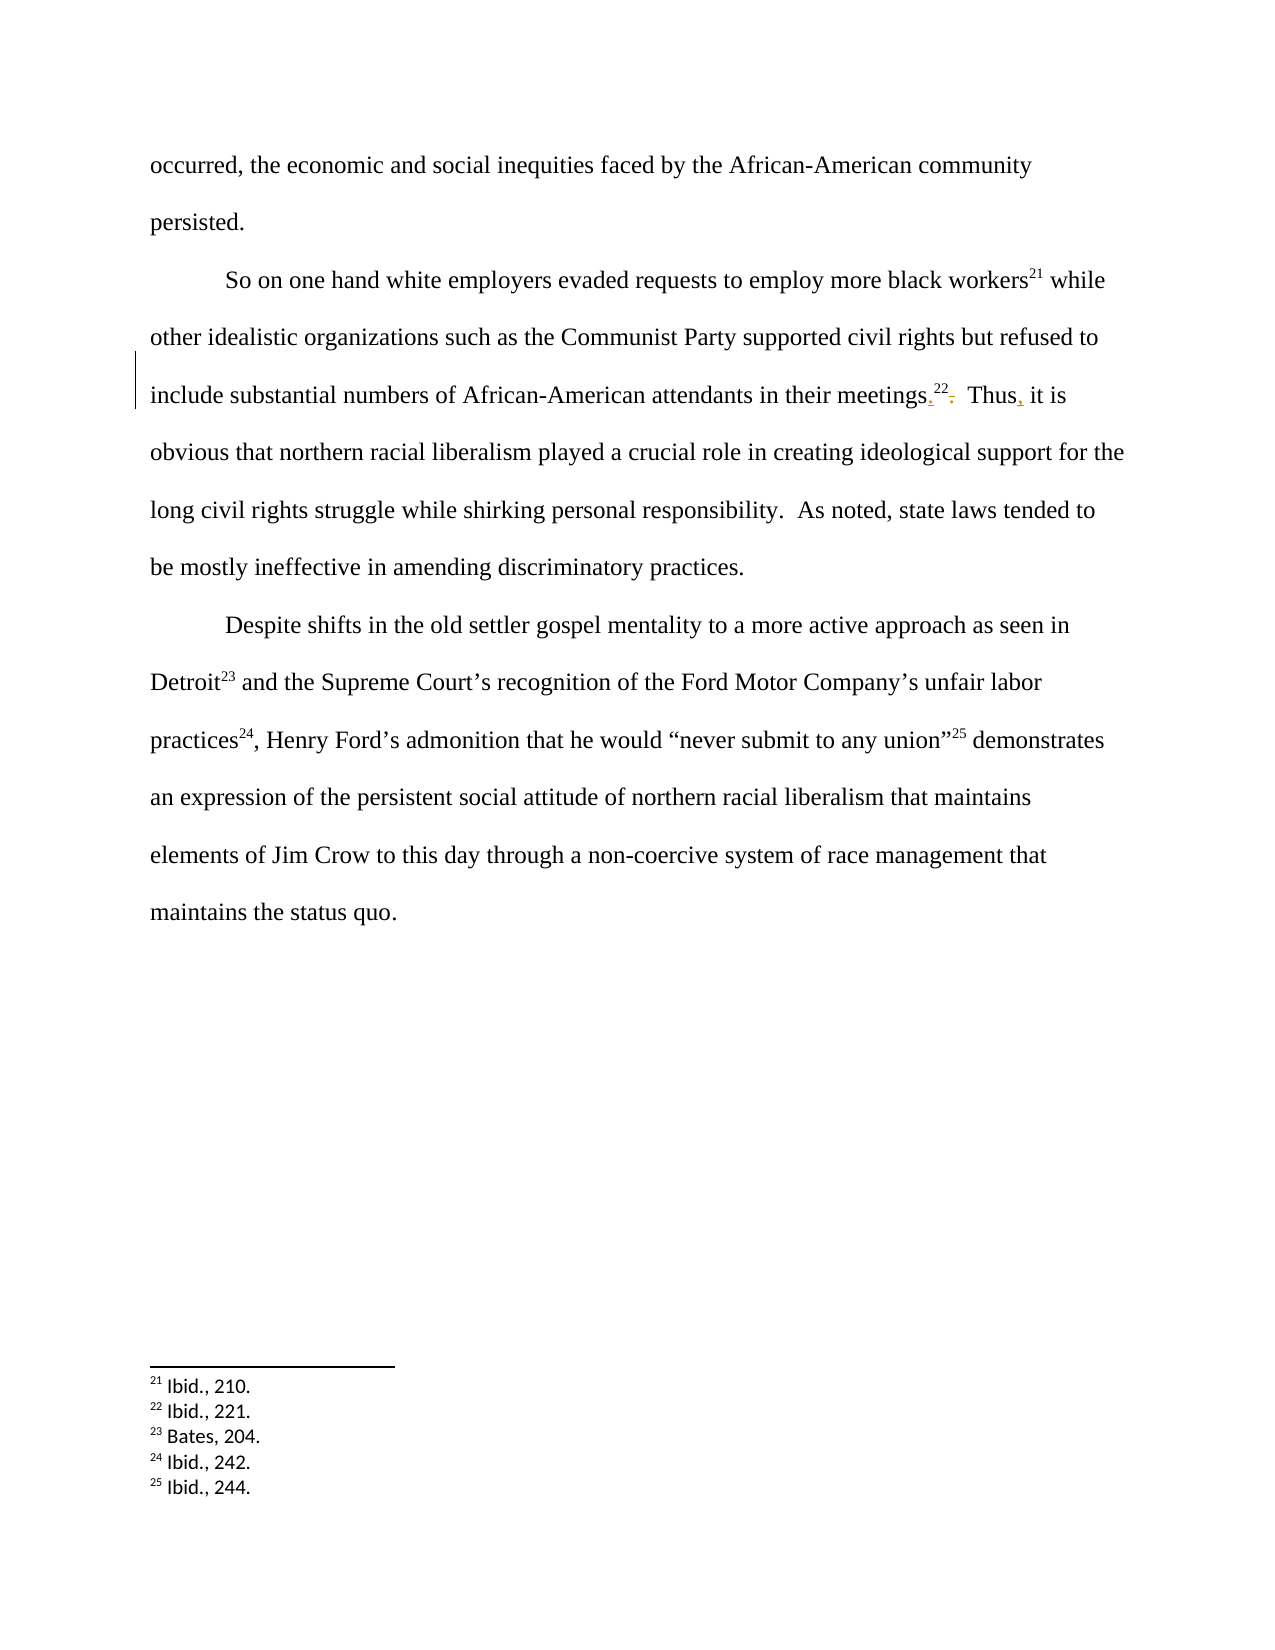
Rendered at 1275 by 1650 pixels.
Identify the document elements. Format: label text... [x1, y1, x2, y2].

text Despite shifts in the old settler gospel mentality to a more active approach as seen in Detroit and the Supreme Court’s recognition of the Ford Motor Company’s unfair labor practices, Henry Ford’s admonition that he would “never submit to any union” demonstrates an expression of the persistent social attitude of northern racial liberalism that maintains elements of Jim Crow to this day through a non-coercive system of race management that maintains the status quo. [150, 610, 1125, 926]
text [150, 150, 1125, 236]
text So on one hand white employers evaded requests to employ more black workers while other idealistic organizations such as the Communist Party supported civil rights but refused to include substantial numbers of African-American attendants in their meetings Thus it is obvious that northern racial liberalism played a crucial role in creating ideological support for the long civil rights struggle while shirking personal responsibility. As noted, state laws tended to be mostly ineffective in amending discriminatory practices. [150, 265, 1125, 581]
